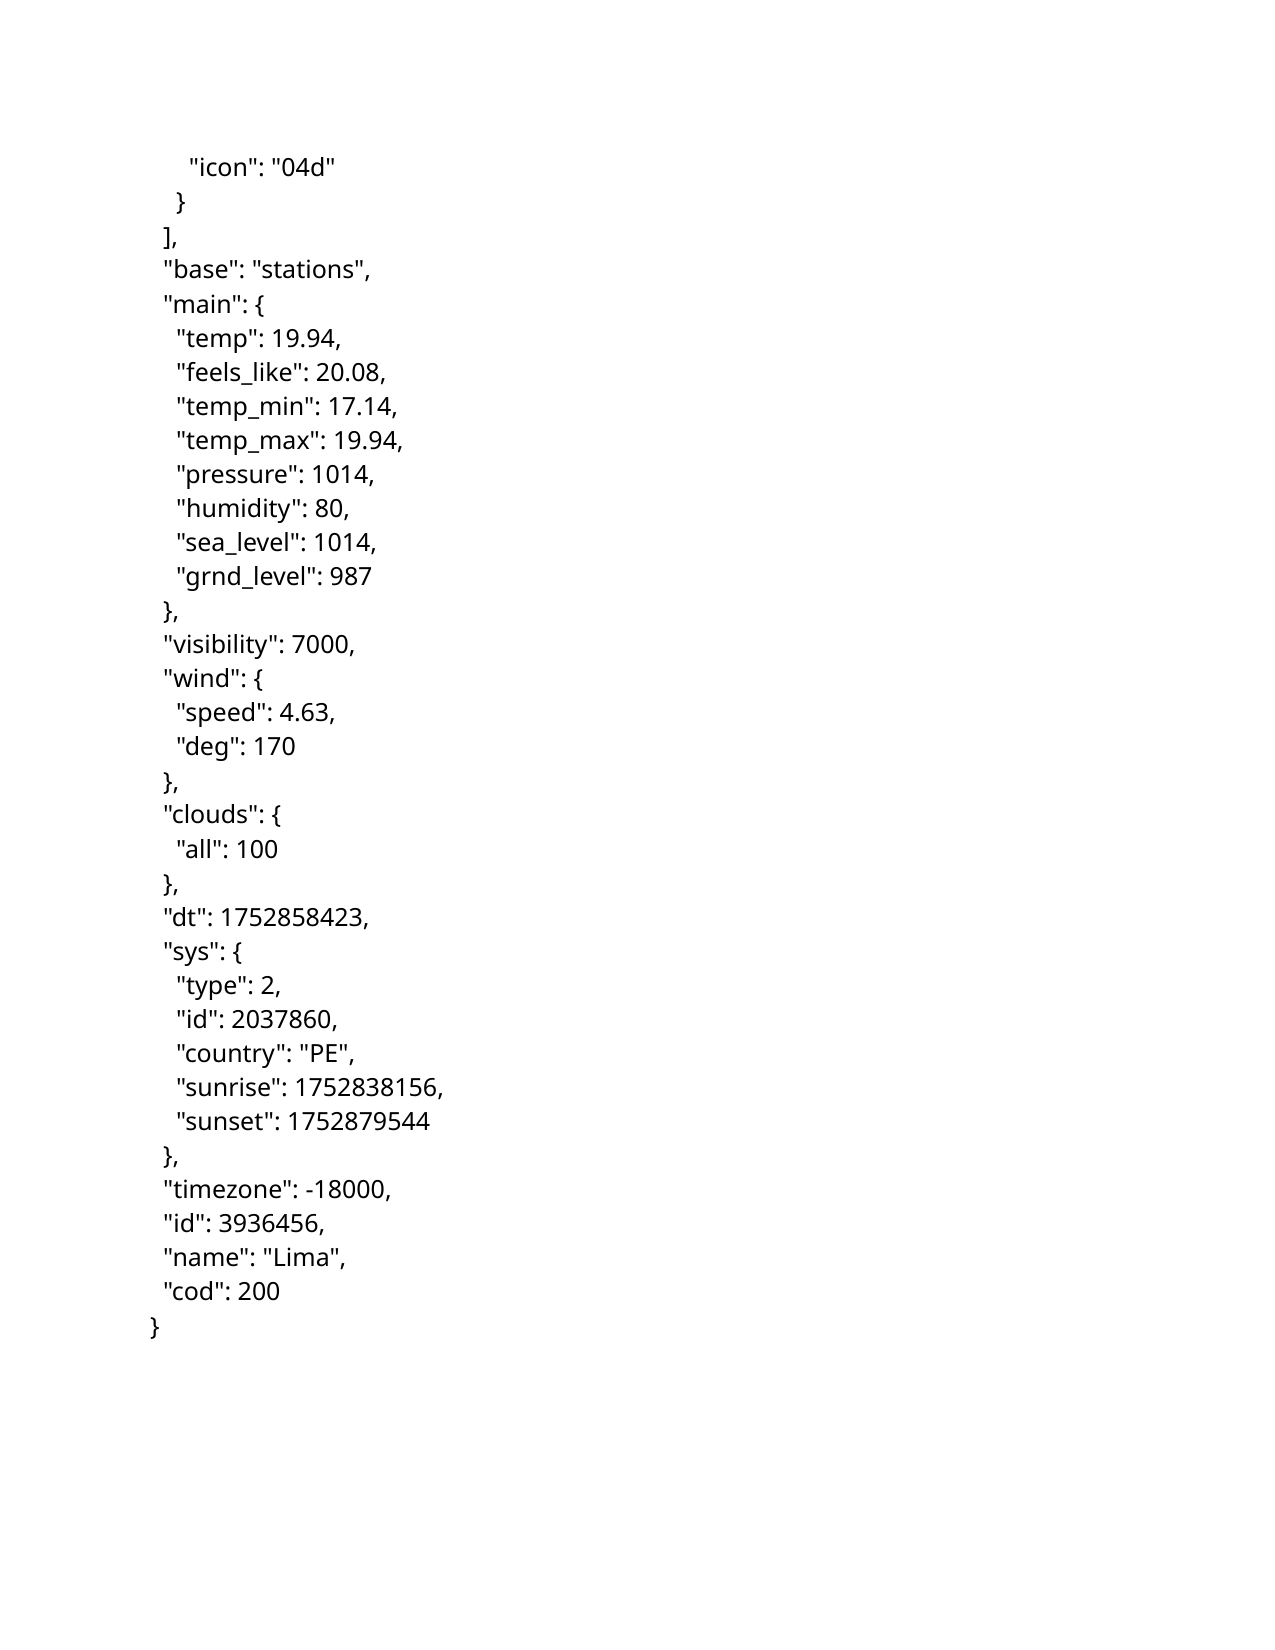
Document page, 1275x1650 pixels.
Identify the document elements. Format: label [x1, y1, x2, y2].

text [150, 150, 1125, 1342]
